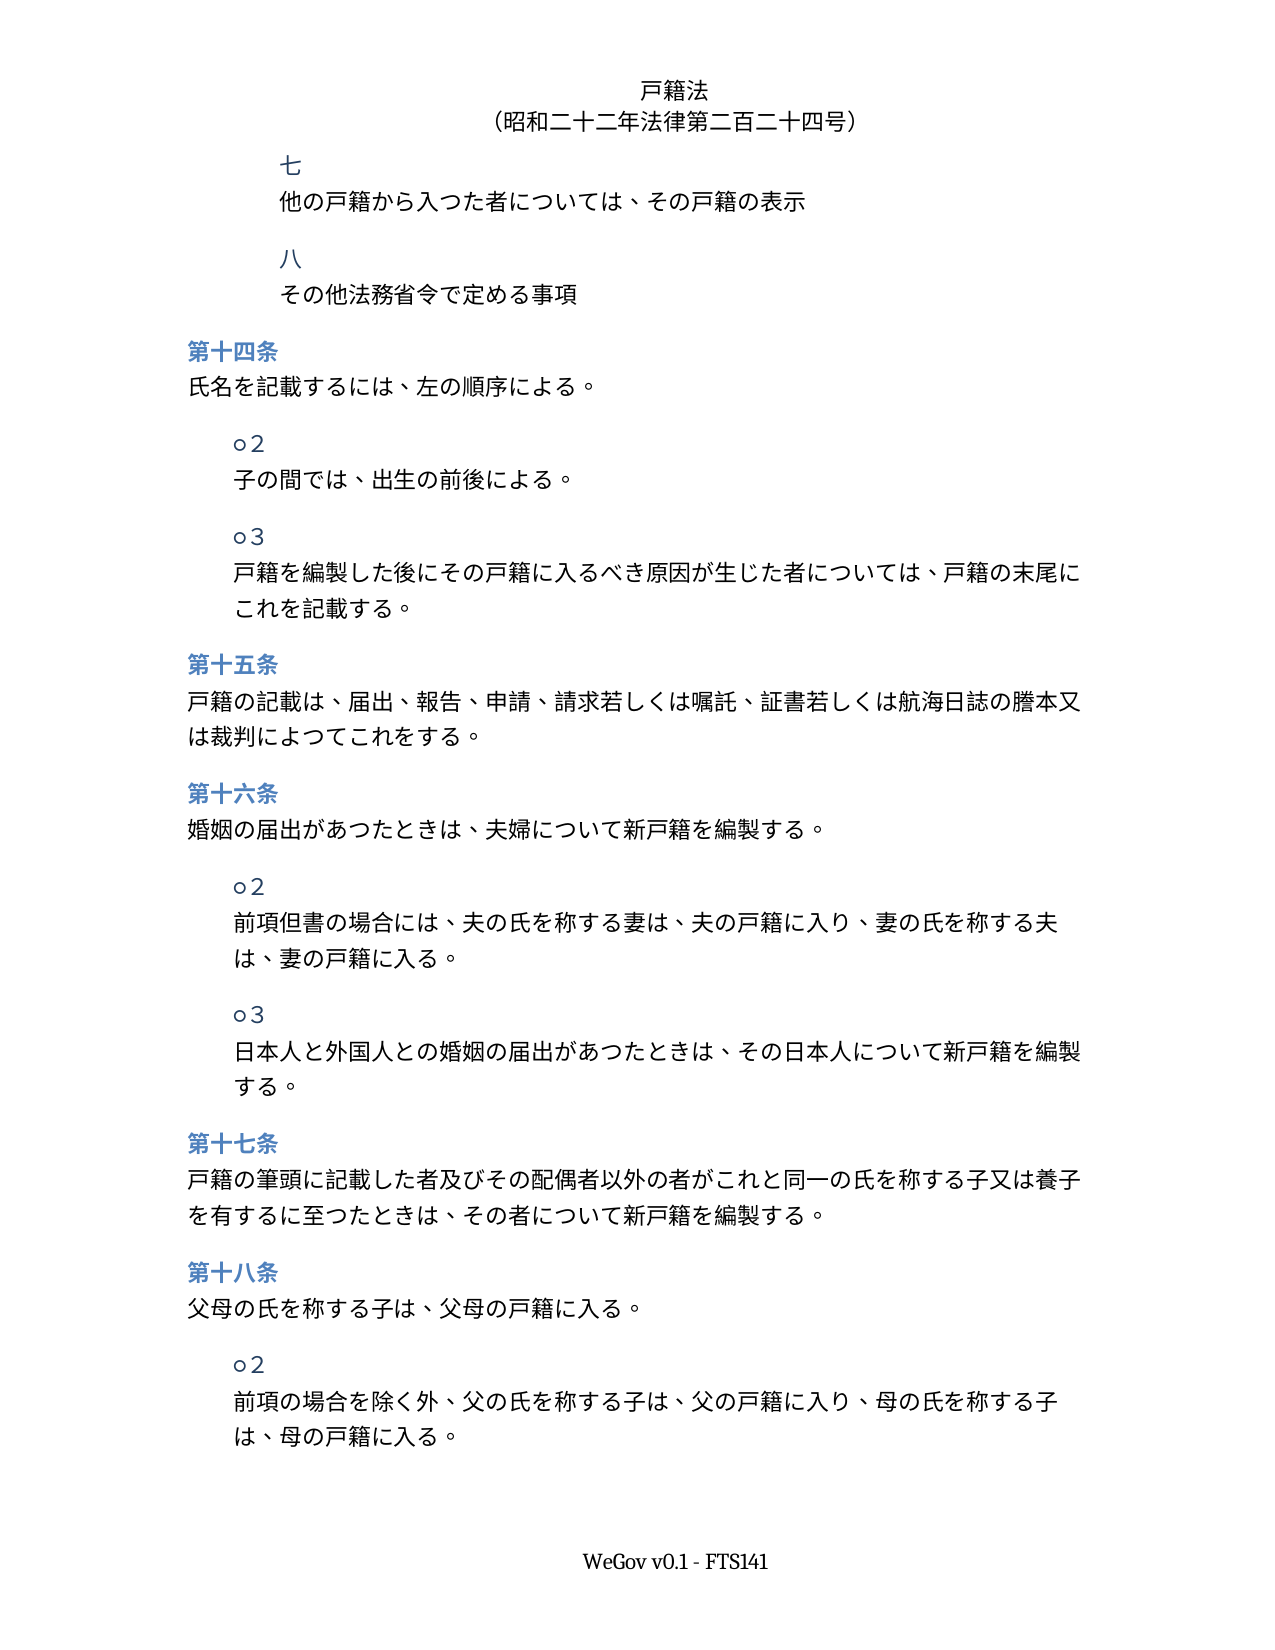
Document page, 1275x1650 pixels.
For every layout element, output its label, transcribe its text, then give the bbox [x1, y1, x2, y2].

subtitle ○２ [233, 871, 1087, 902]
subtitle ○３ [233, 521, 1087, 552]
subtitle ○２ [233, 1349, 1087, 1381]
subtitle 第十五条 [187, 649, 1087, 681]
subtitle ○２ [233, 428, 1087, 459]
text 子の間では、出生の前後による。 [233, 464, 1087, 495]
subtitle 八 [279, 243, 1087, 274]
subtitle 第十四条 [187, 335, 1087, 367]
text その他法務省令で定める事項 [279, 279, 1087, 310]
subtitle 第十七条 [187, 1128, 1087, 1159]
text 前項但書の場合には、夫の氏を称する妻は、夫の戸籍に入り、妻の氏を称する夫は、妻の戸籍に入る。 [233, 907, 1087, 974]
subtitle 第十八条 [187, 1257, 1087, 1288]
text 前項の場合を除く外、父の氏を称する子は、父の戸籍に入り、母の氏を称する子は、母の戸籍に入る。 [233, 1385, 1087, 1453]
text 婚姻の届出があつたときは、夫婦について新戸籍を編製する。 [187, 814, 1087, 845]
text 他の戸籍から入つた者については、その戸籍の表示 [279, 186, 1087, 217]
subtitle ○３ [233, 999, 1087, 1031]
text 氏名を記載するには、左の順序による。 [187, 371, 1087, 403]
text 父母の氏を称する子は、父母の戸籍に入る。 [187, 1293, 1087, 1324]
subtitle 七 [279, 150, 1087, 181]
subtitle 第十六条 [187, 778, 1087, 809]
text 戸籍の筆頭に記載した者及びその配偶者以外の者がこれと同一の氏を称する子又は養子を有するに至つたときは、その者について新戸籍を編製する。 [187, 1164, 1087, 1231]
text 戸籍の記載は、届出、報告、申請、請求若しくは嘱託、証書若しくは航海日誌の謄本又は裁判によつてこれをする。 [187, 685, 1087, 753]
text 日本人と外国人との婚姻の届出があつたときは、その日本人について新戸籍を編製する。 [233, 1035, 1087, 1103]
text 戸籍を編製した後にその戸籍に入るべき原因が生じた者については、戸籍の末尾にこれを記載する。 [233, 557, 1087, 624]
